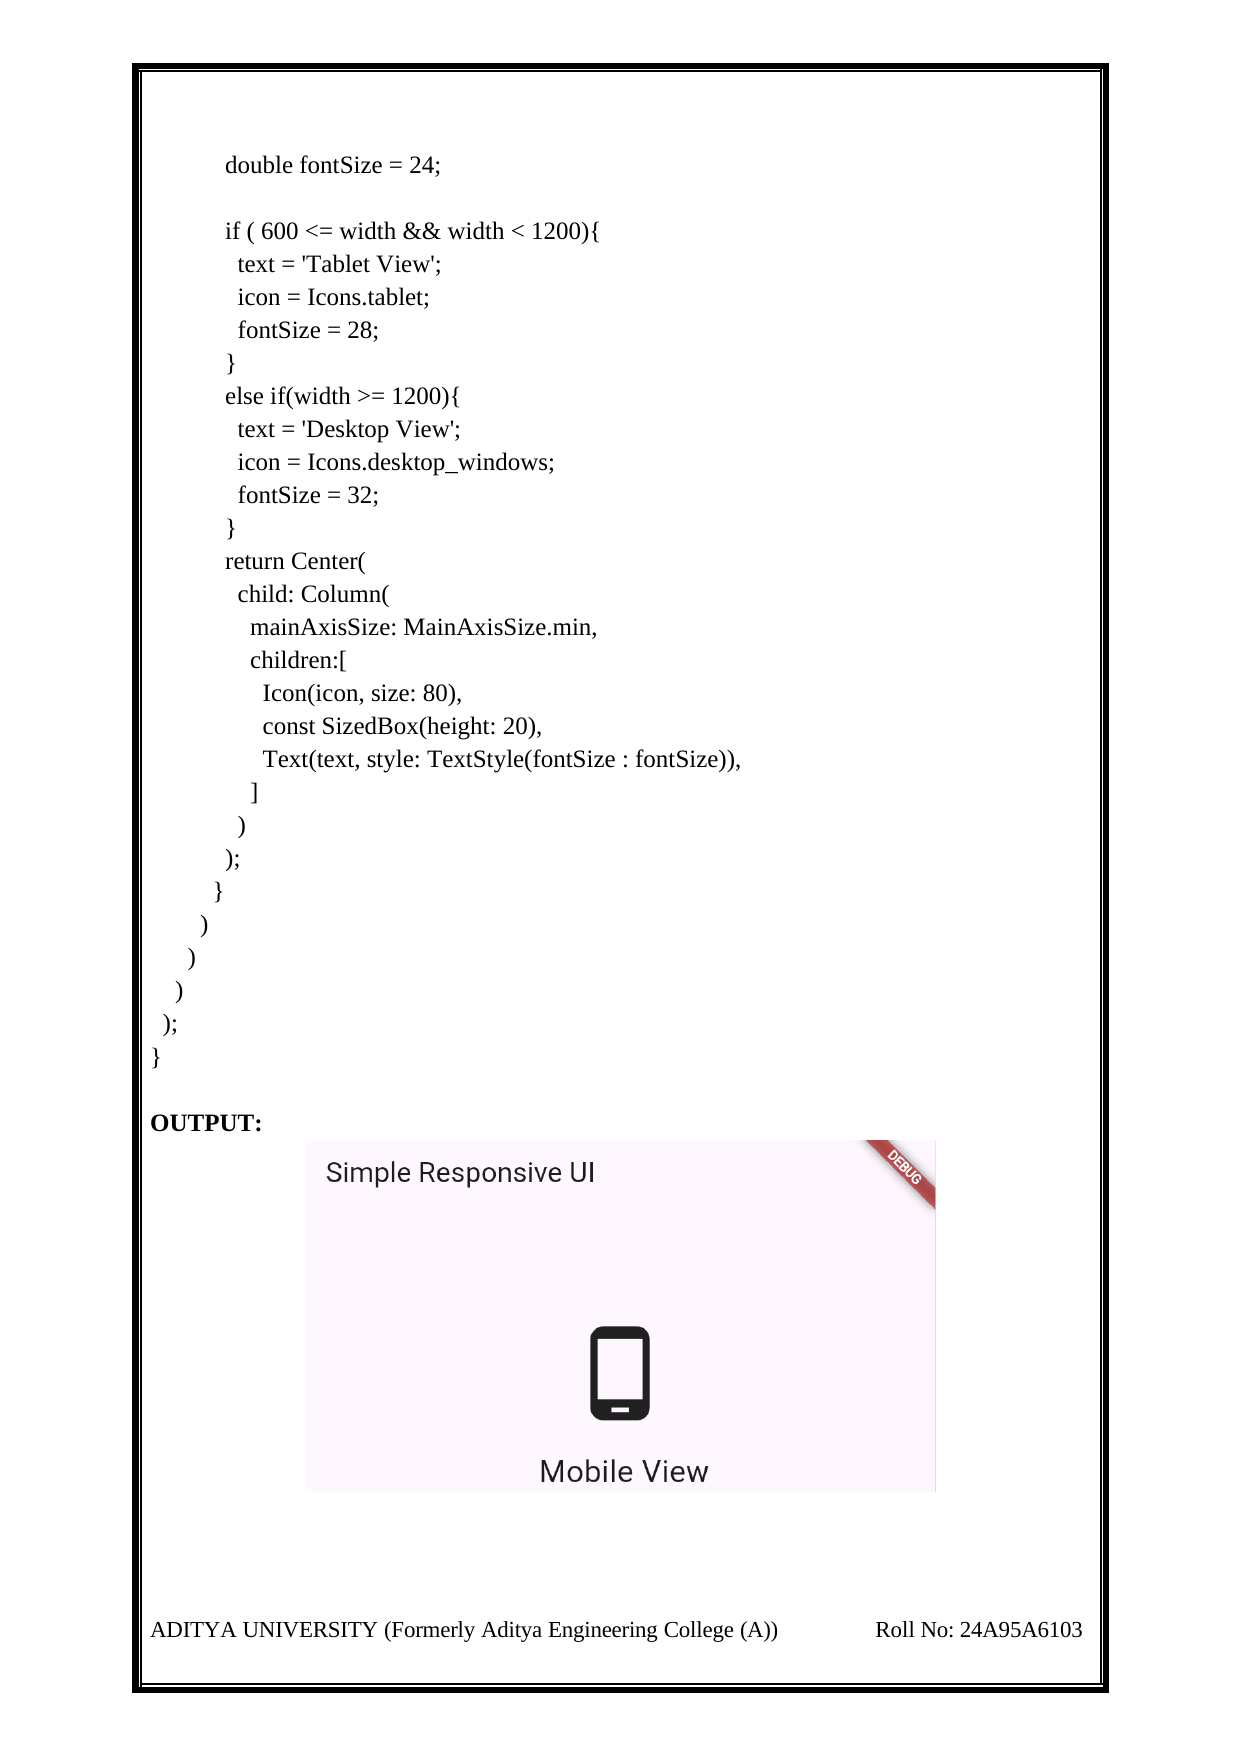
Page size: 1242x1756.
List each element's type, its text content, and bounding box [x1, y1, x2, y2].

text ); [150, 843, 1092, 872]
text ] [150, 777, 1092, 806]
text icon = Icons.desktop_windows; [150, 447, 1092, 476]
text } [150, 1042, 1092, 1070]
picture [298, 1140, 944, 1492]
text ) [150, 909, 1092, 938]
text mainAxisSize: MainAxisSize.min, [150, 612, 1092, 641]
text return Center( [150, 546, 1092, 575]
text double fontSize = 24; [150, 150, 1092, 179]
text Text(text, style: TextStyle(fontSize : fontSize)), [150, 744, 1092, 773]
text icon = Icons.tablet; [150, 282, 1092, 311]
text text = 'Desktop View'; [150, 414, 1092, 443]
text child: Column( [150, 579, 1092, 608]
text fontSize = 28; [150, 315, 1092, 344]
text const SizedBox(height: 20), [150, 711, 1092, 740]
text } [150, 513, 1092, 542]
text fontSize = 32; [150, 480, 1092, 509]
text if ( 600 <= width && width < 1200){ [150, 216, 1092, 245]
text ) [150, 810, 1092, 839]
text text = 'Tablet View'; [150, 249, 1092, 278]
text ); [150, 1008, 1092, 1037]
text } [150, 348, 1092, 377]
text } [150, 876, 1092, 905]
text ) [150, 976, 1092, 1004]
text Icon(icon, size: 80), [150, 678, 1092, 707]
text children:[ [150, 645, 1092, 674]
text ) [150, 942, 1092, 971]
text else if(width >= 1200){ [150, 381, 1092, 410]
text OUTPUT: [150, 1108, 1092, 1136]
